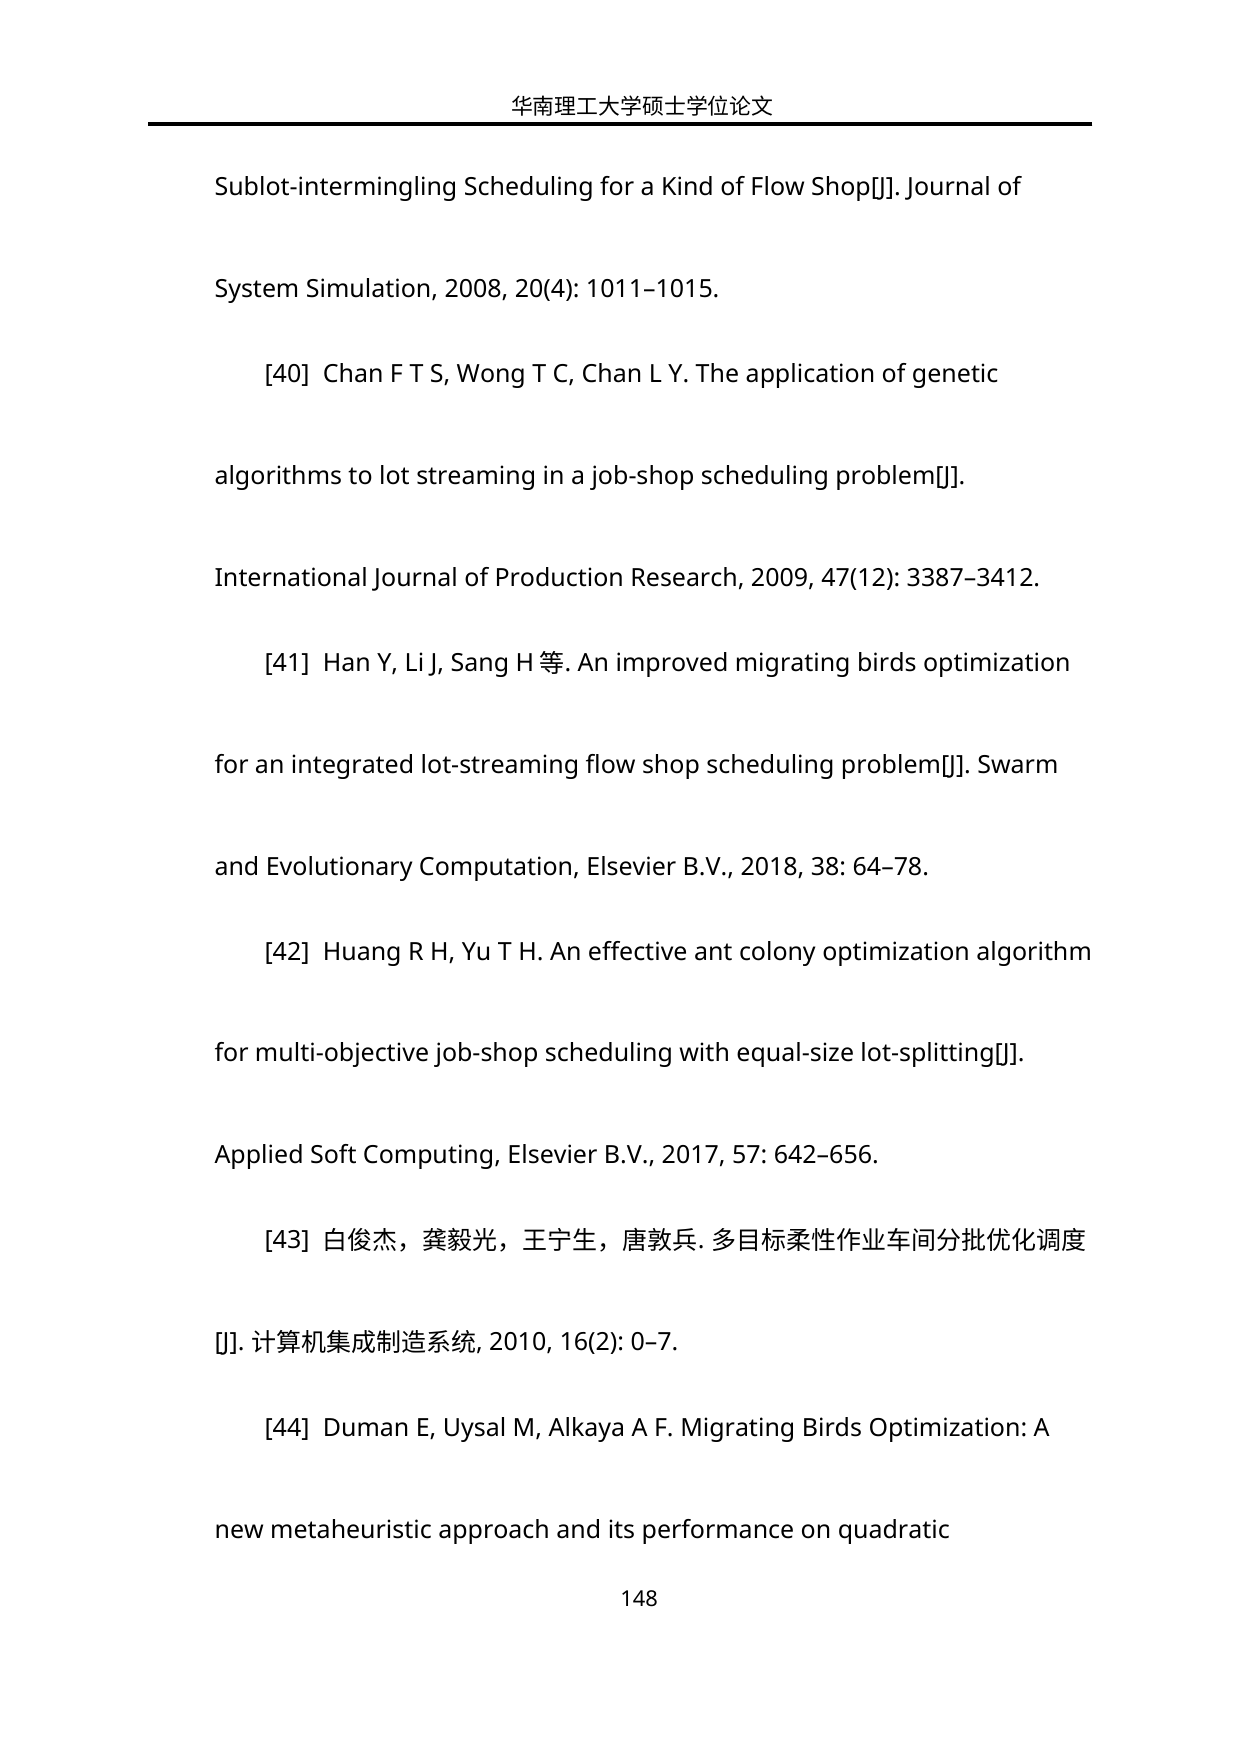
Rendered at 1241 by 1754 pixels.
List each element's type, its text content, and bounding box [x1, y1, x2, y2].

text [41] Han Y, Li J, Sang H等. An improved migrating birds optimization for an integrated lot-streaming flow shop scheduling problem[J]. Swarm and Evolutionary Computation, Elsevier B.V., 2018, 38: 64–78. [214, 628, 1092, 899]
text [43] 白俊杰，龚毅光，王宁生，唐敦兵. 多目标柔性作业车间分批优化调度[J]. 计算机集成制造系统, 2010, 16(2): 0–7. [214, 1205, 1092, 1375]
text [40] Chan F T S, Wong T C, Chan L Y. The application of genetic algorithms to lot streaming in a job-shop scheduling problem[J]. International Journal of Production Research, 2009, 47(12): 3387–3412. [214, 339, 1092, 611]
text [42] Huang R H, Yu T H. An effective ant colony optimization algorithm for multi-objective job-shop scheduling with equal-size lot-splitting[J]. Applied Soft Computing, Elsevier B.V., 2017, 57: 642–656. [214, 916, 1092, 1188]
